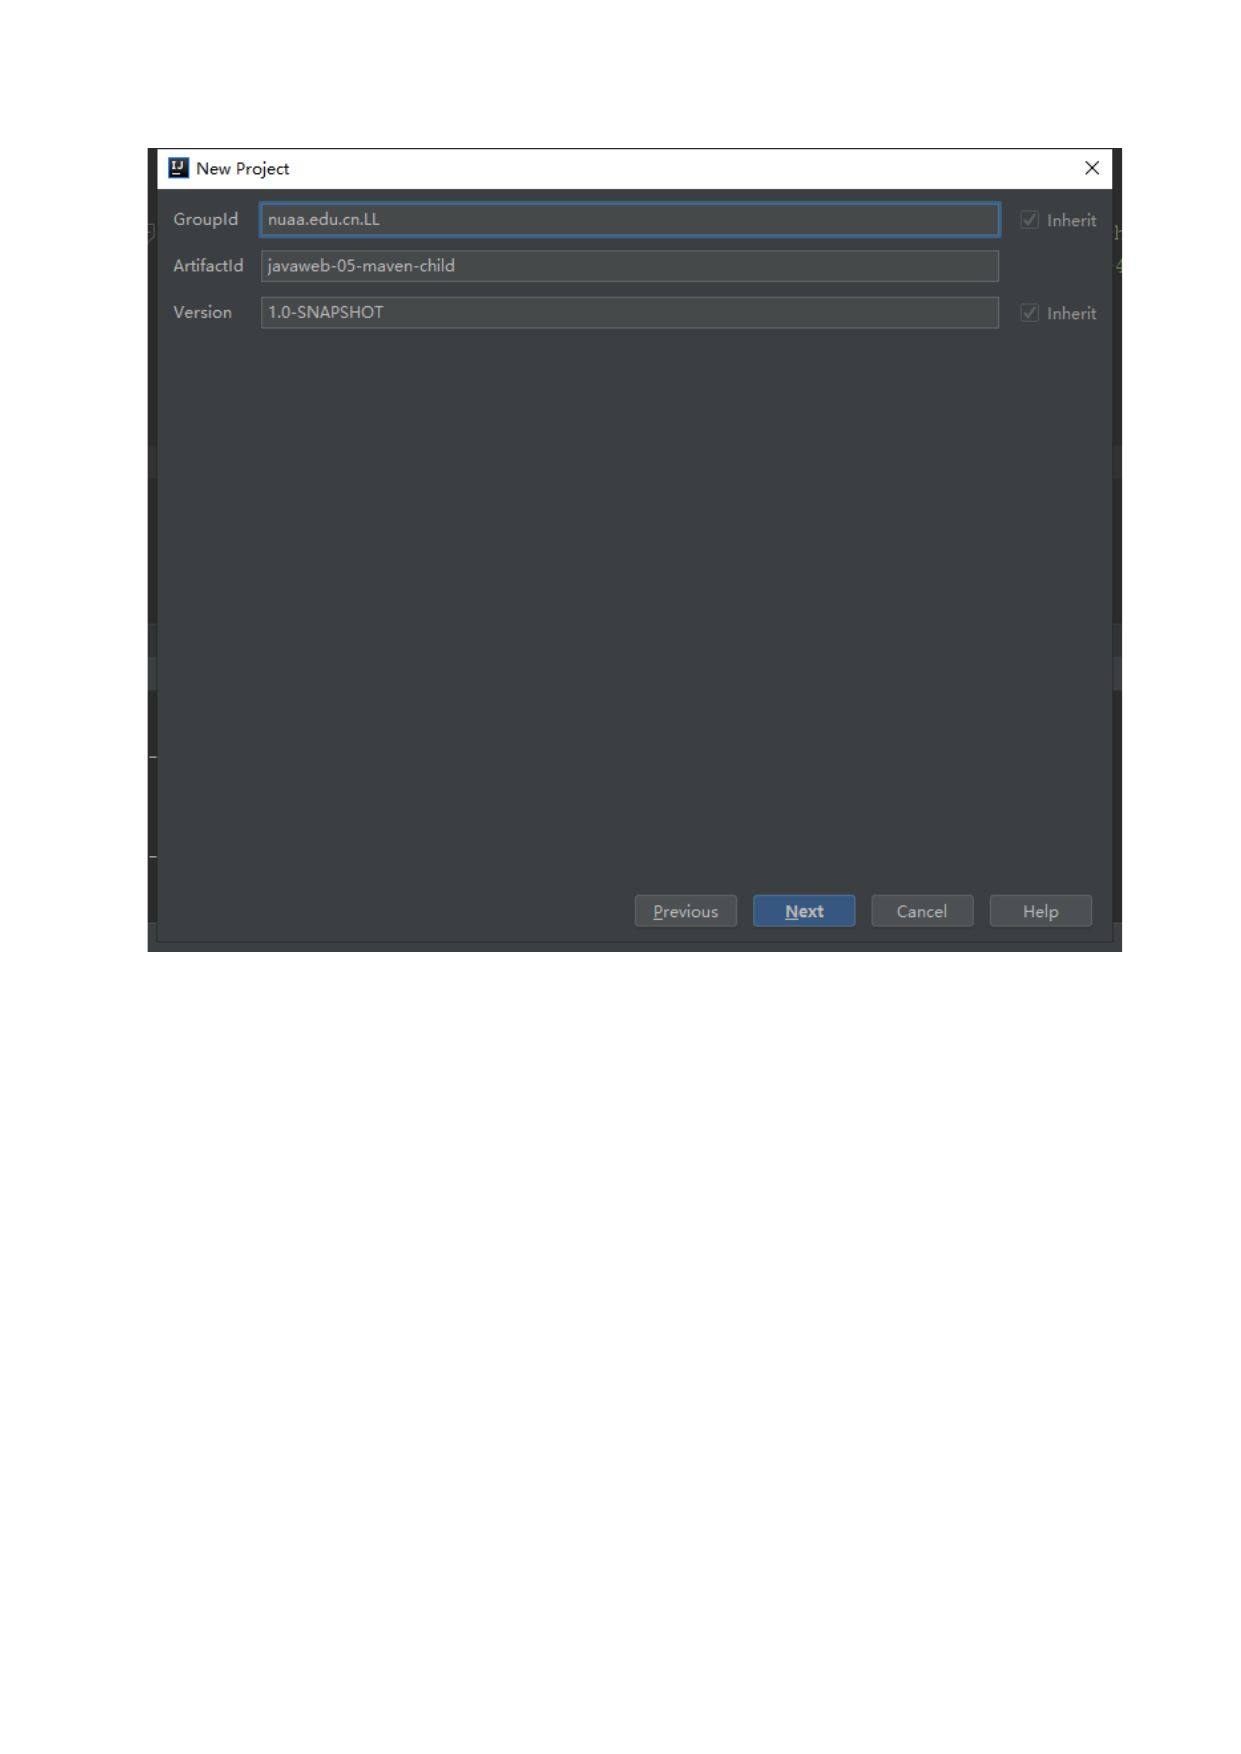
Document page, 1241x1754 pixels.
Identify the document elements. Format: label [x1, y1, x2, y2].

picture [147, 148, 1123, 952]
